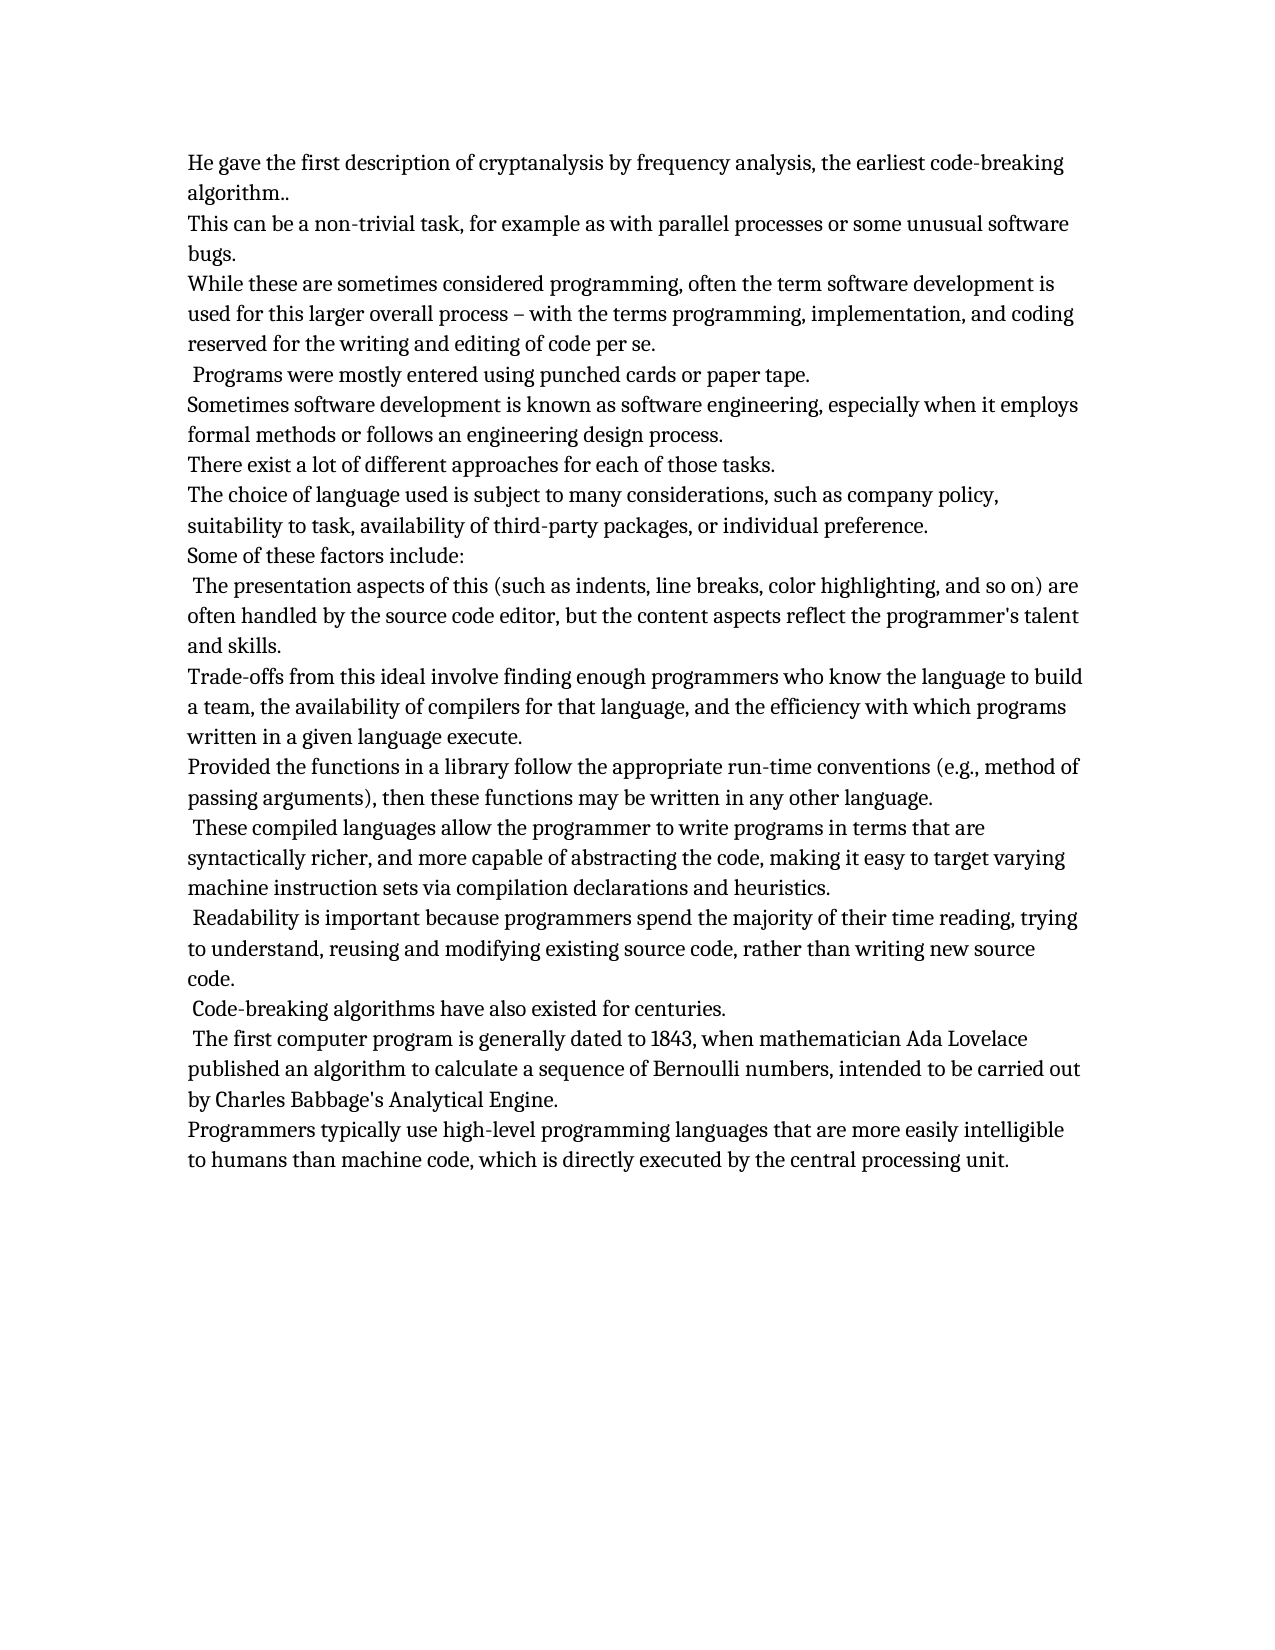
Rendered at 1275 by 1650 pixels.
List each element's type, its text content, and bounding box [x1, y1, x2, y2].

text He gave the first description of cryptanalysis by frequency analysis, the earliest code-breaking algorithm.. This can be a non-trivial task, for example as with parallel processes or some unusual software bugs. While these are sometimes considered programming, often the term software development is used for this larger overall process – with the terms programming, implementation, and coding reserved for the writing and editing of code per se. Programs were mostly entered using punched cards or paper tape. Sometimes software development is known as software engineering, especially when it employs formal methods or follows an engineering design process. There exist a lot of different approaches for each of those tasks. The choice of language used is subject to many considerations, such as company policy, suitability to task, availability of third-party packages, or individual preference. Some of these factors include: The presentation aspects of this (such as indents, line breaks, color highlighting, and so on) are often handled by the source code editor, but the content aspects reflect the programmer's talent and skills. Trade-offs from this ideal involve finding enough programmers who know the language to build a team, the availability of compilers for that language, and the efficiency with which programs written in a given language execute. Provided the functions in a library follow the appropriate run-time conventions (e.g., method of passing arguments), then these functions may be written in any other language. These compiled languages allow the programmer to write programs in terms that are syntactically richer, and more capable of abstracting the code, making it easy to target varying machine instruction sets via compilation declarations and heuristics. Readability is important because programmers spend the majority of their time reading, trying to understand, reusing and modifying existing source code, rather than writing new source code. Code-breaking algorithms have also existed for centuries. The first computer program is generally dated to 1843, when mathematician Ada Lovelace published an algorithm to calculate a sequence of Bernoulli numbers, intended to be carried out by Charles Babbage's Analytical Engine. Programmers typically use high-level programming languages that are more easily intelligible to humans than machine code, which is directly executed by the central processing unit. [187, 150, 1087, 1173]
